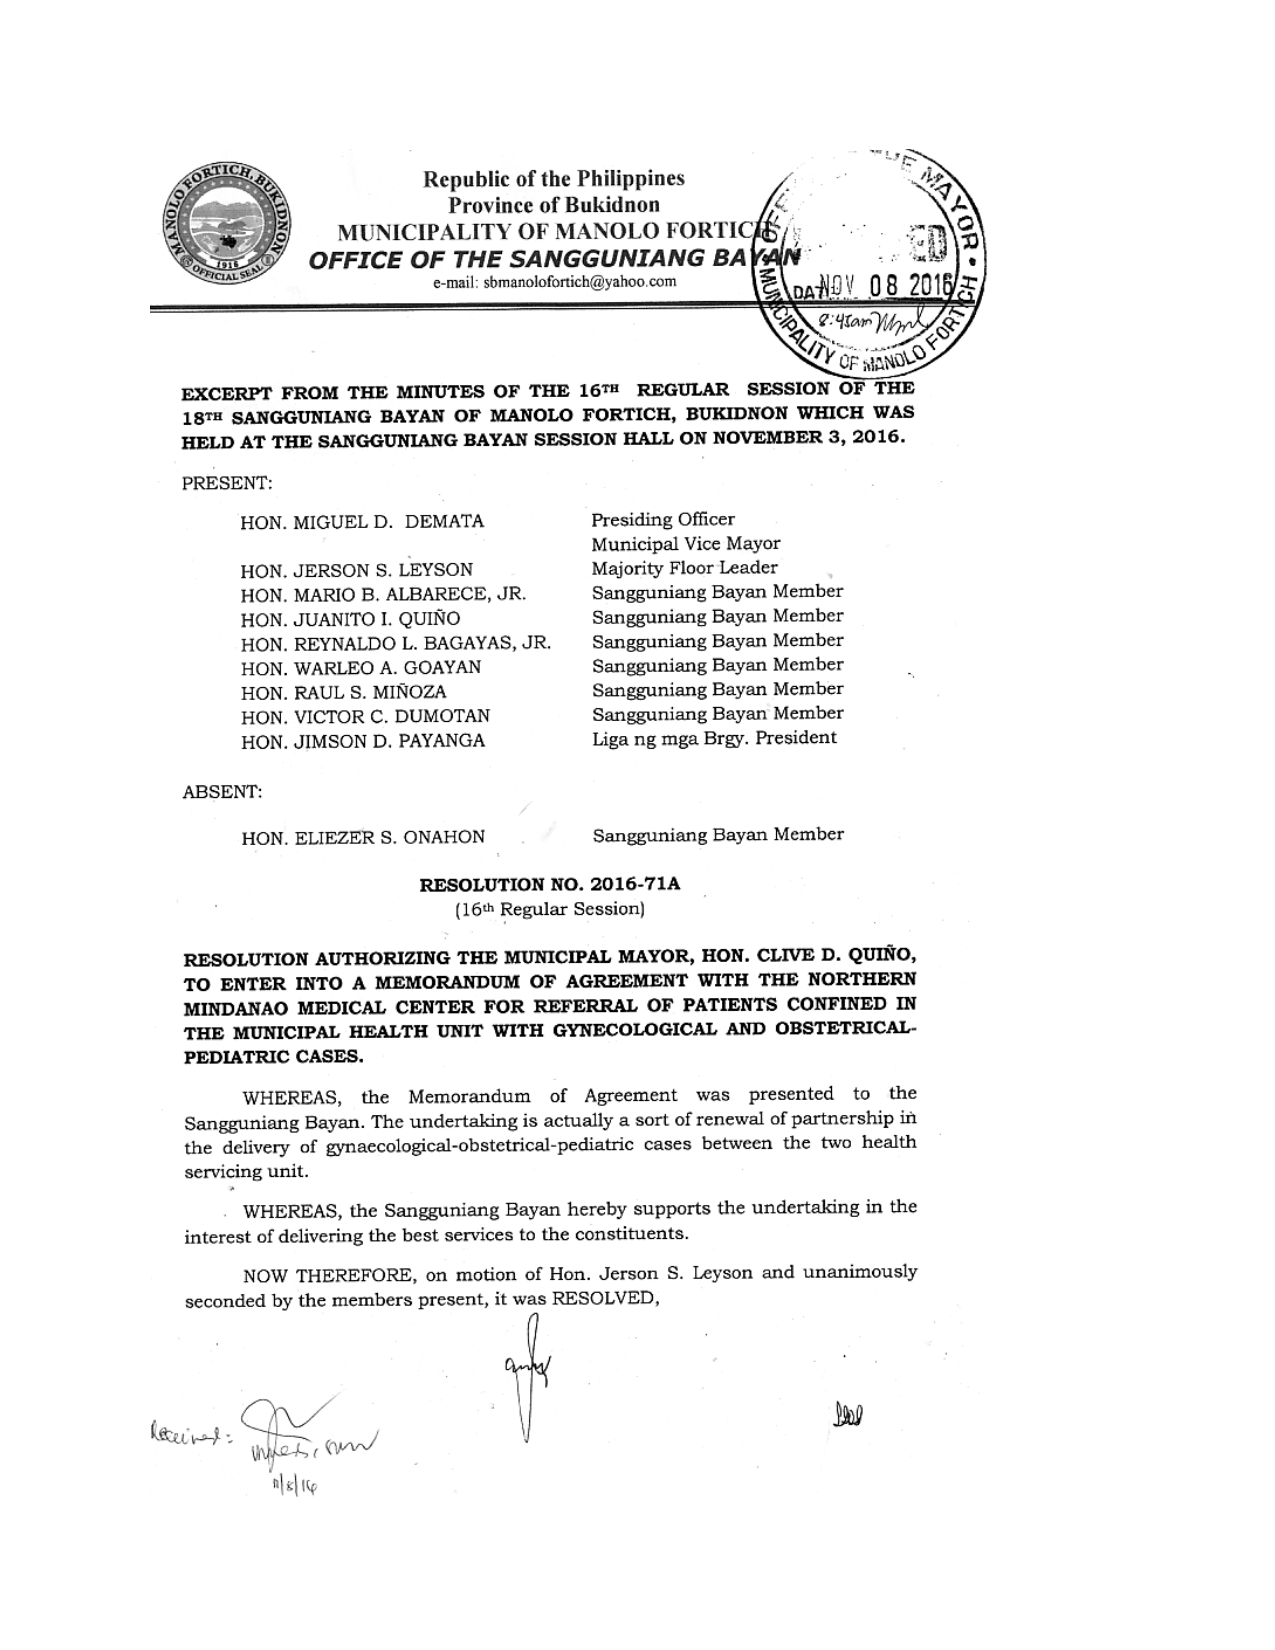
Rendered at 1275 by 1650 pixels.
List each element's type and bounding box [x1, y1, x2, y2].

picture [150, 149, 989, 1500]
